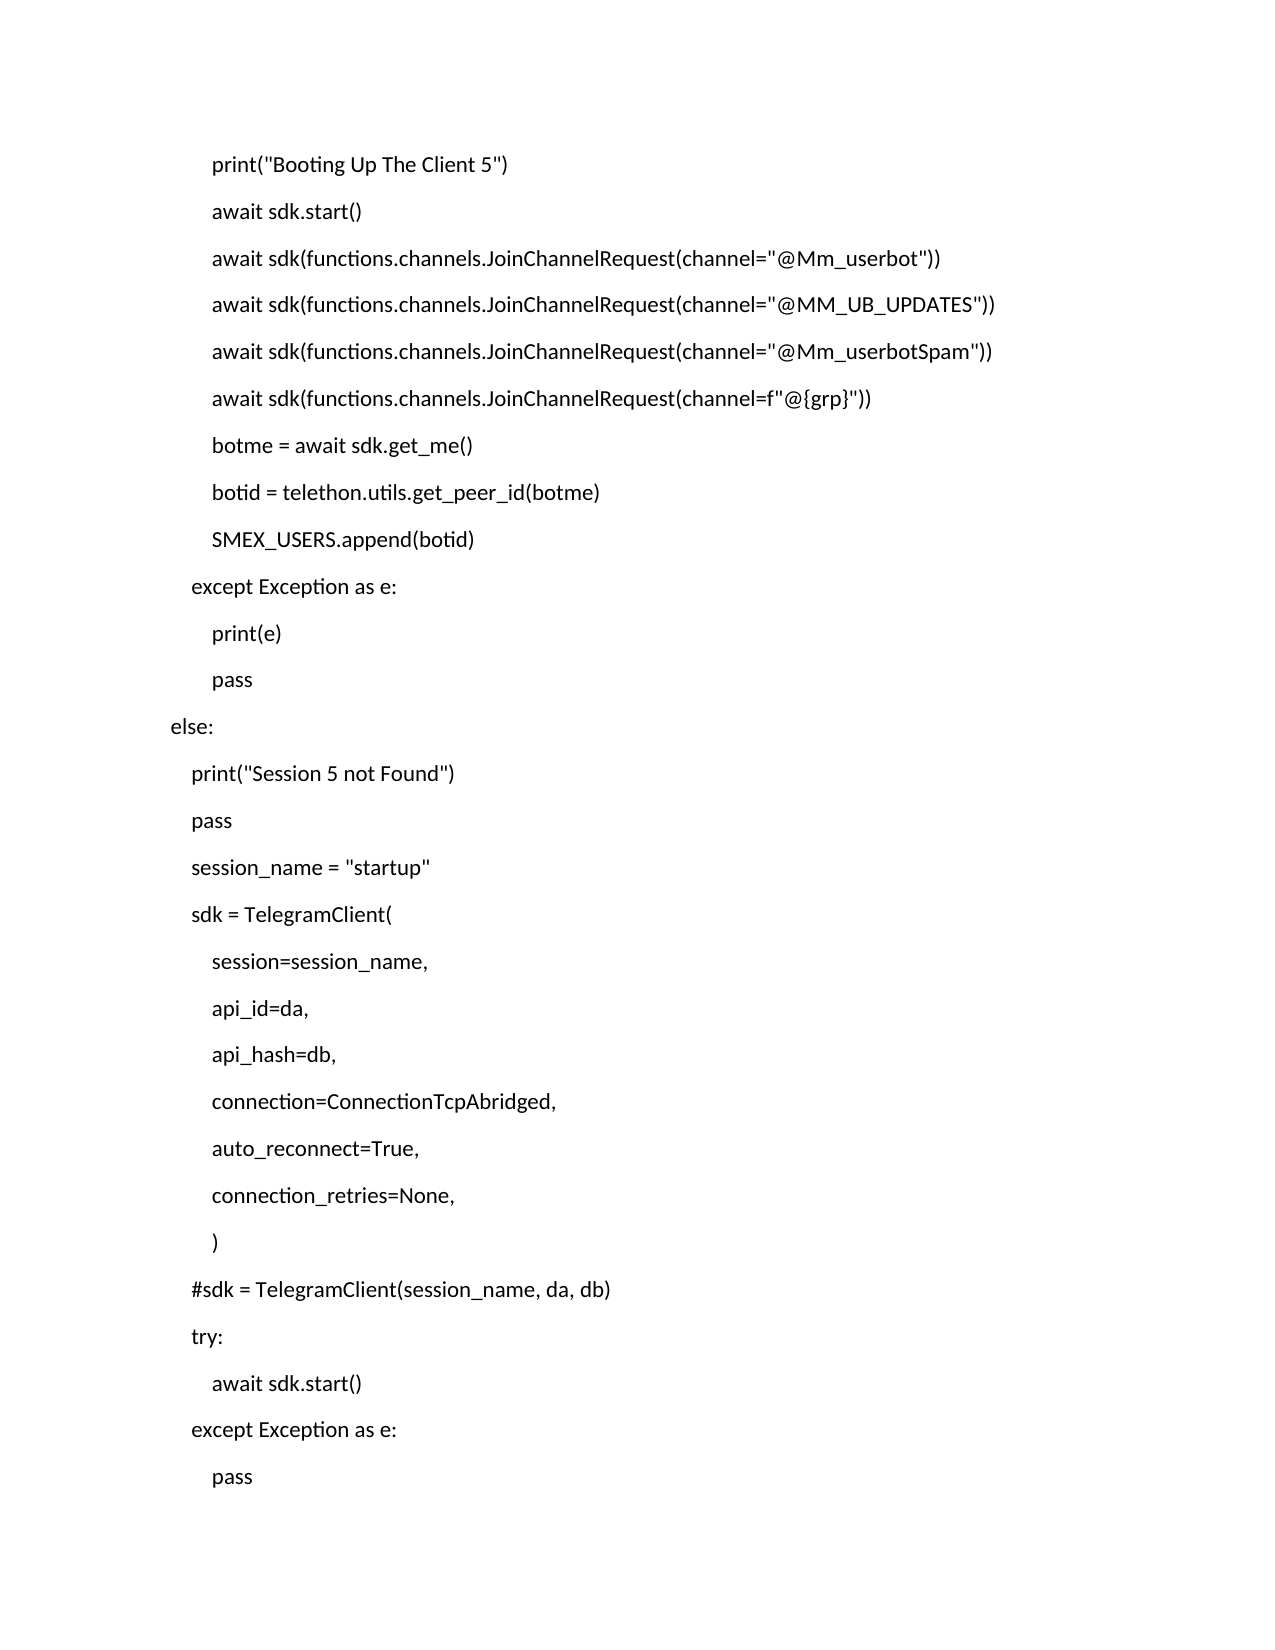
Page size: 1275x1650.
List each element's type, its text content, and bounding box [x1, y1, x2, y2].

text session_name = "startup" [150, 853, 1125, 881]
text await sdk(functions.channels.JoinChannelRequest(channel="@Mm_userbot")) [150, 244, 1125, 272]
text ) [150, 1228, 1125, 1256]
text SMEX_USERS.append(botid) [150, 525, 1125, 553]
text api_id=da, [150, 994, 1125, 1022]
text connection=ConnectionTcpAbridged, [150, 1087, 1125, 1116]
text sdk = TelegramClient( [150, 900, 1125, 928]
text await sdk.start() [150, 197, 1125, 225]
text await sdk(functions.channels.JoinChannelRequest(channel="@MM_UB_UPDATES")) [150, 291, 1125, 319]
text pass [150, 1462, 1125, 1491]
text except Exception as e: [150, 572, 1125, 600]
text pass [150, 806, 1125, 834]
text api_hash=db, [150, 1041, 1125, 1069]
text try: [150, 1322, 1125, 1350]
text await sdk(functions.channels.JoinChannelRequest(channel=f"@{grp}")) [150, 384, 1125, 412]
text connection_retries=None, [150, 1181, 1125, 1209]
text botid = telethon.utils.get_peer_id(botme) [150, 478, 1125, 506]
text print(e) [150, 619, 1125, 647]
text botme = await sdk.get_me() [150, 431, 1125, 459]
text print("Session 5 not Found") [150, 759, 1125, 787]
text else: [150, 712, 1125, 741]
text pass [150, 666, 1125, 694]
text print("Booting Up The Client 5") [150, 150, 1125, 178]
text #sdk = TelegramClient(session_name, da, db) [150, 1275, 1125, 1303]
text except Exception as e: [150, 1416, 1125, 1444]
text await sdk.start() [150, 1369, 1125, 1397]
text await sdk(functions.channels.JoinChannelRequest(channel="@Mm_userbotSpam")) [150, 337, 1125, 366]
text auto_reconnect=True, [150, 1134, 1125, 1162]
text session=session_name, [150, 947, 1125, 975]
